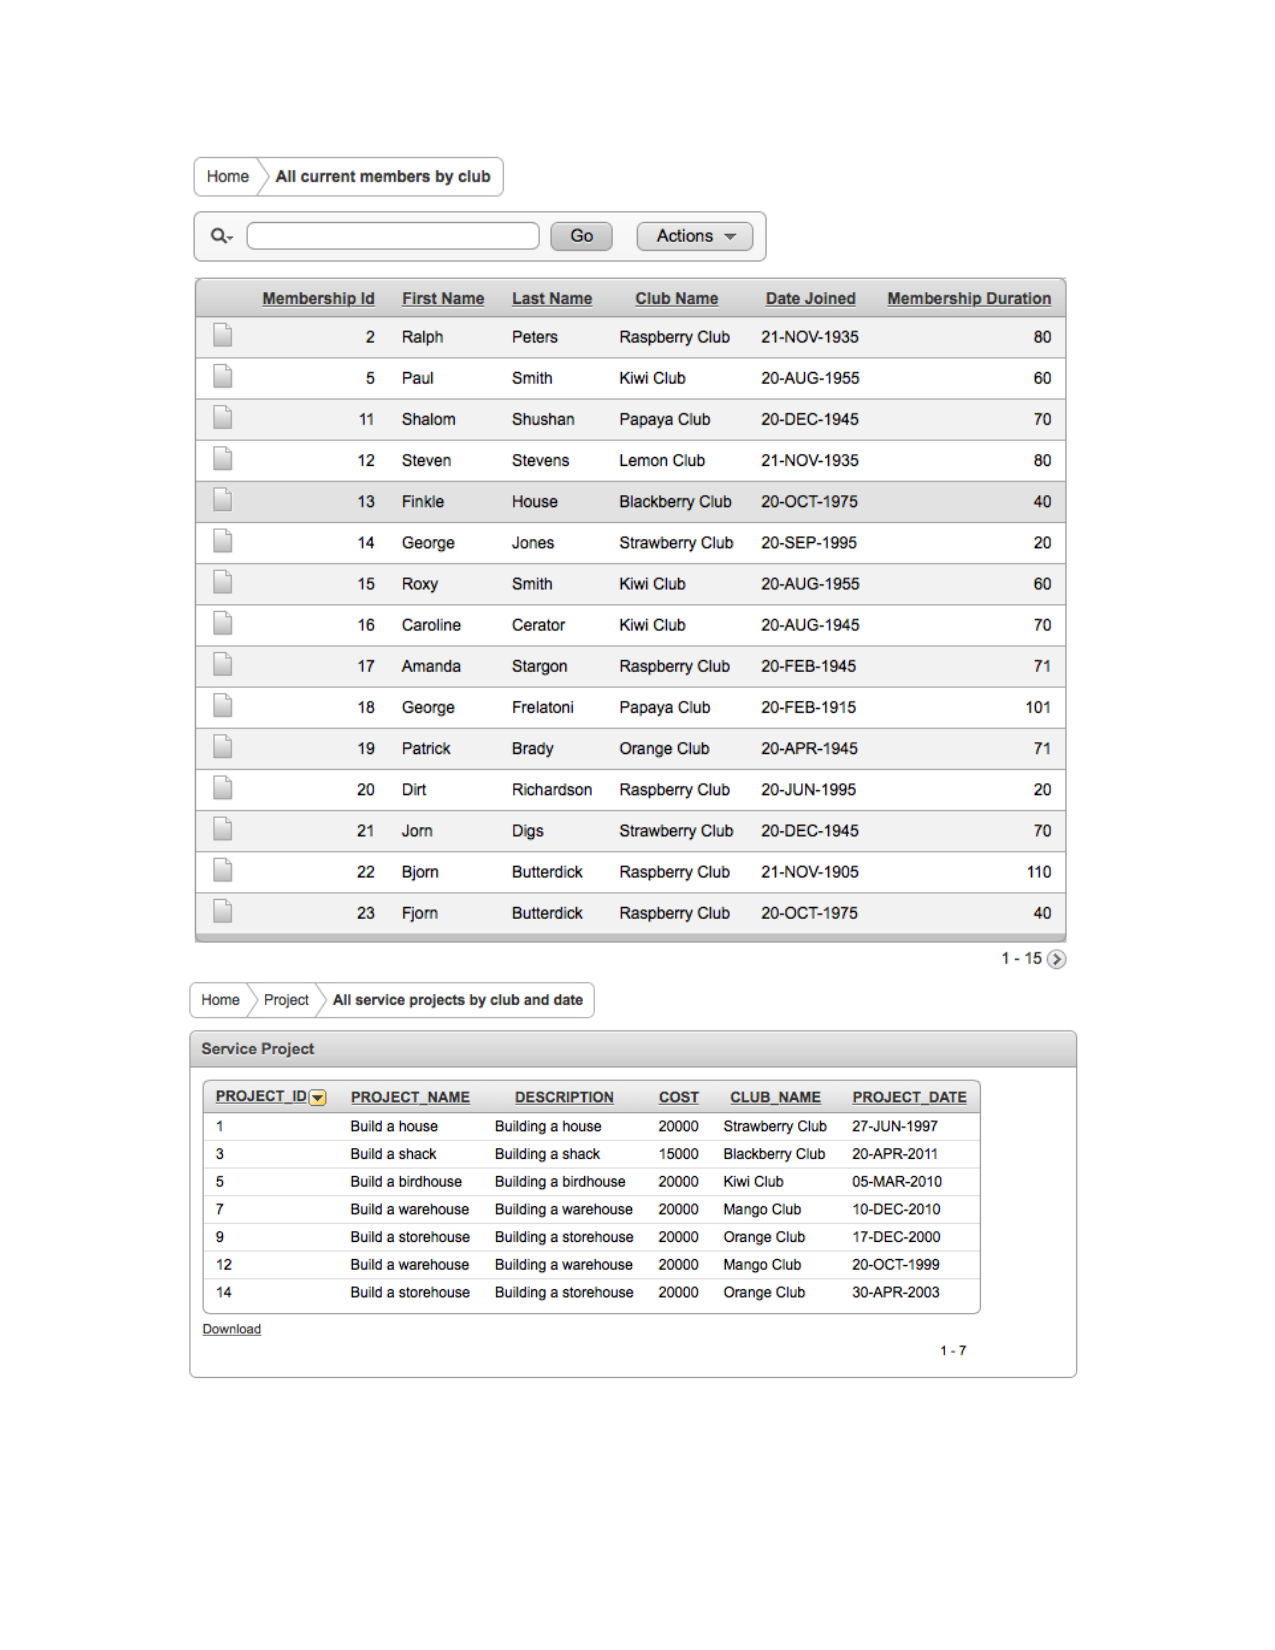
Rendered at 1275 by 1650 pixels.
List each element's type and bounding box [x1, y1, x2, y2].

picture [187, 150, 1088, 1395]
